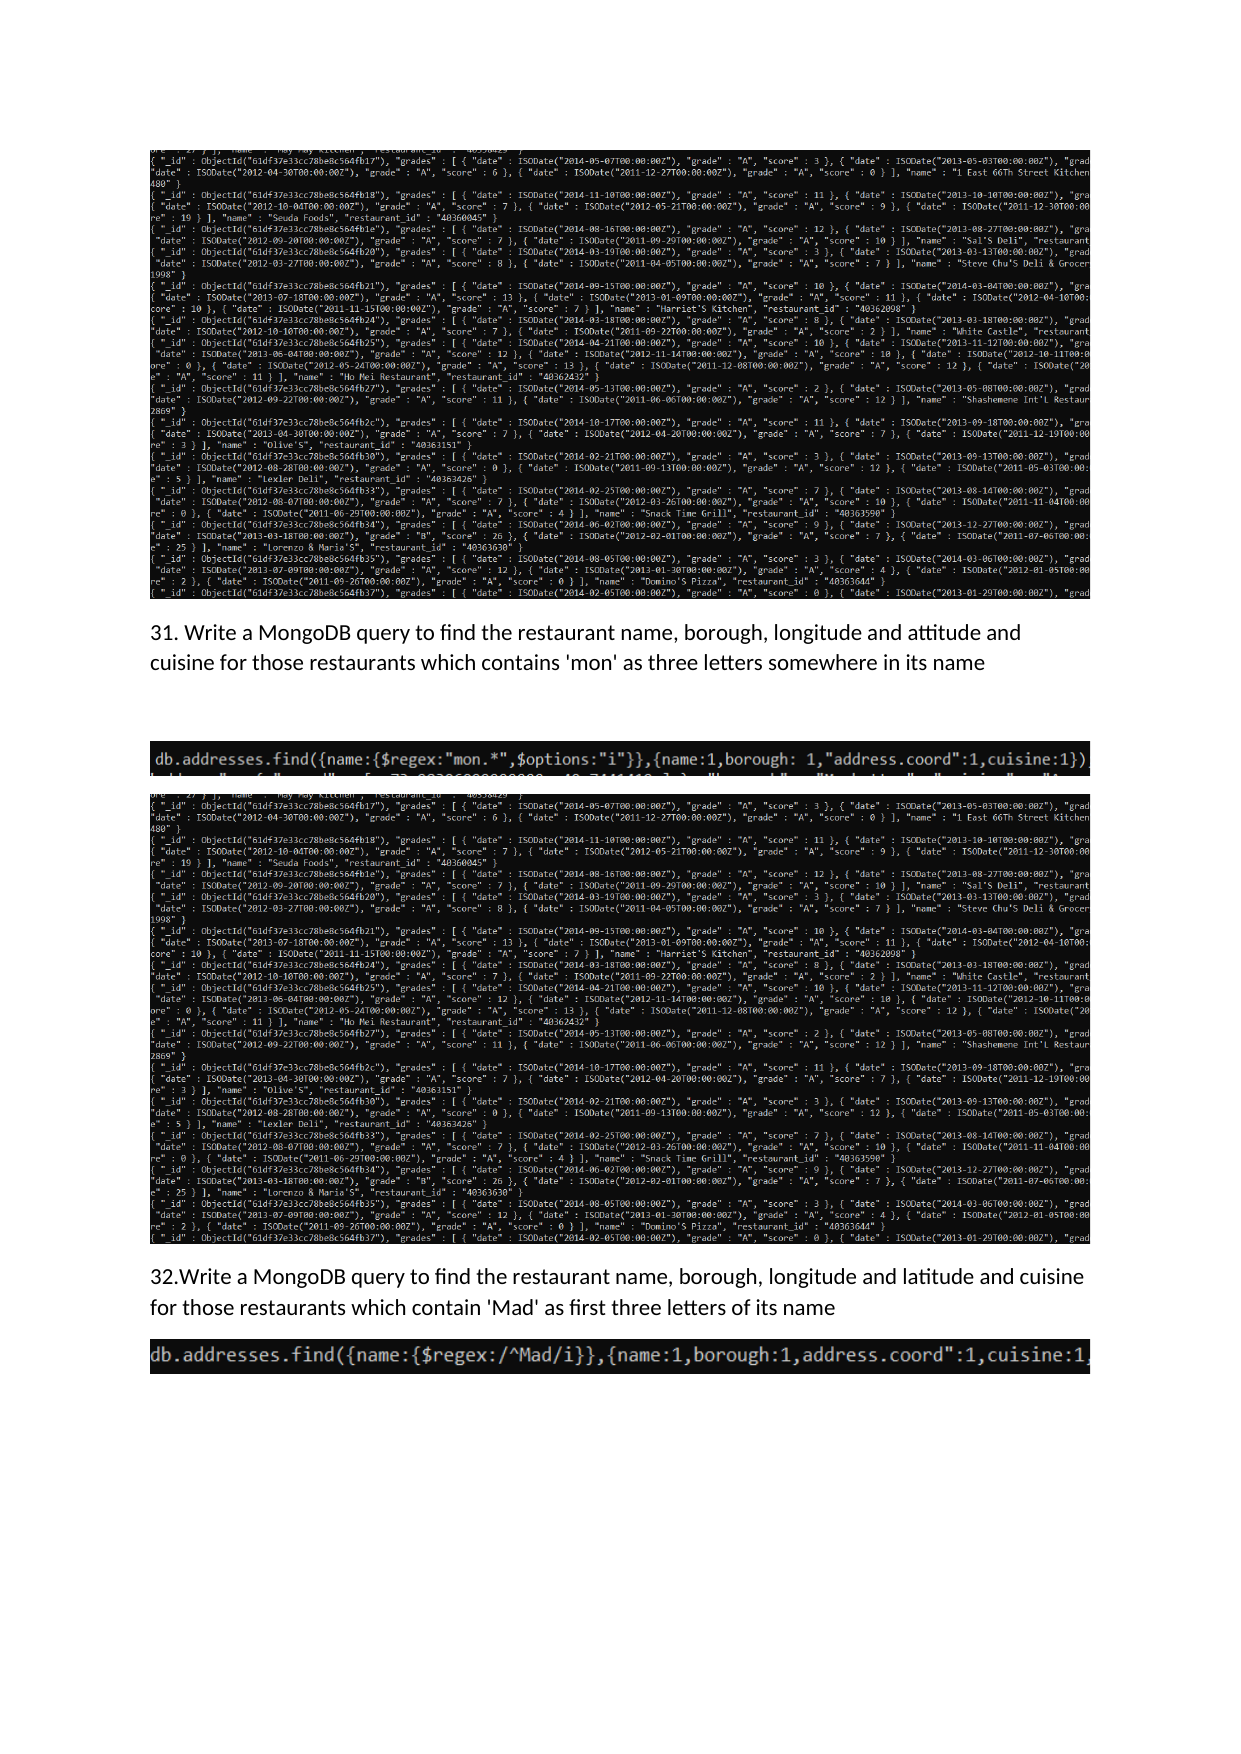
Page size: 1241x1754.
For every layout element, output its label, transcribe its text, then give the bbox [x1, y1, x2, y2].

picture [150, 794, 1091, 1244]
picture [150, 741, 1091, 776]
text 32.Write a MongoDB query to find the restaurant name, borough, longitude and latitude and cuisine for those restaurants which contain 'Mad' as first three letters of its name [150, 1262, 1090, 1321]
text 31. Write a MongoDB query to find the restaurant name, borough, longitude and attitude and cuisine for those restaurants which contains 'mon' as three letters somewhere in its name [150, 618, 1090, 676]
picture [150, 1339, 1091, 1374]
picture [150, 150, 1091, 599]
